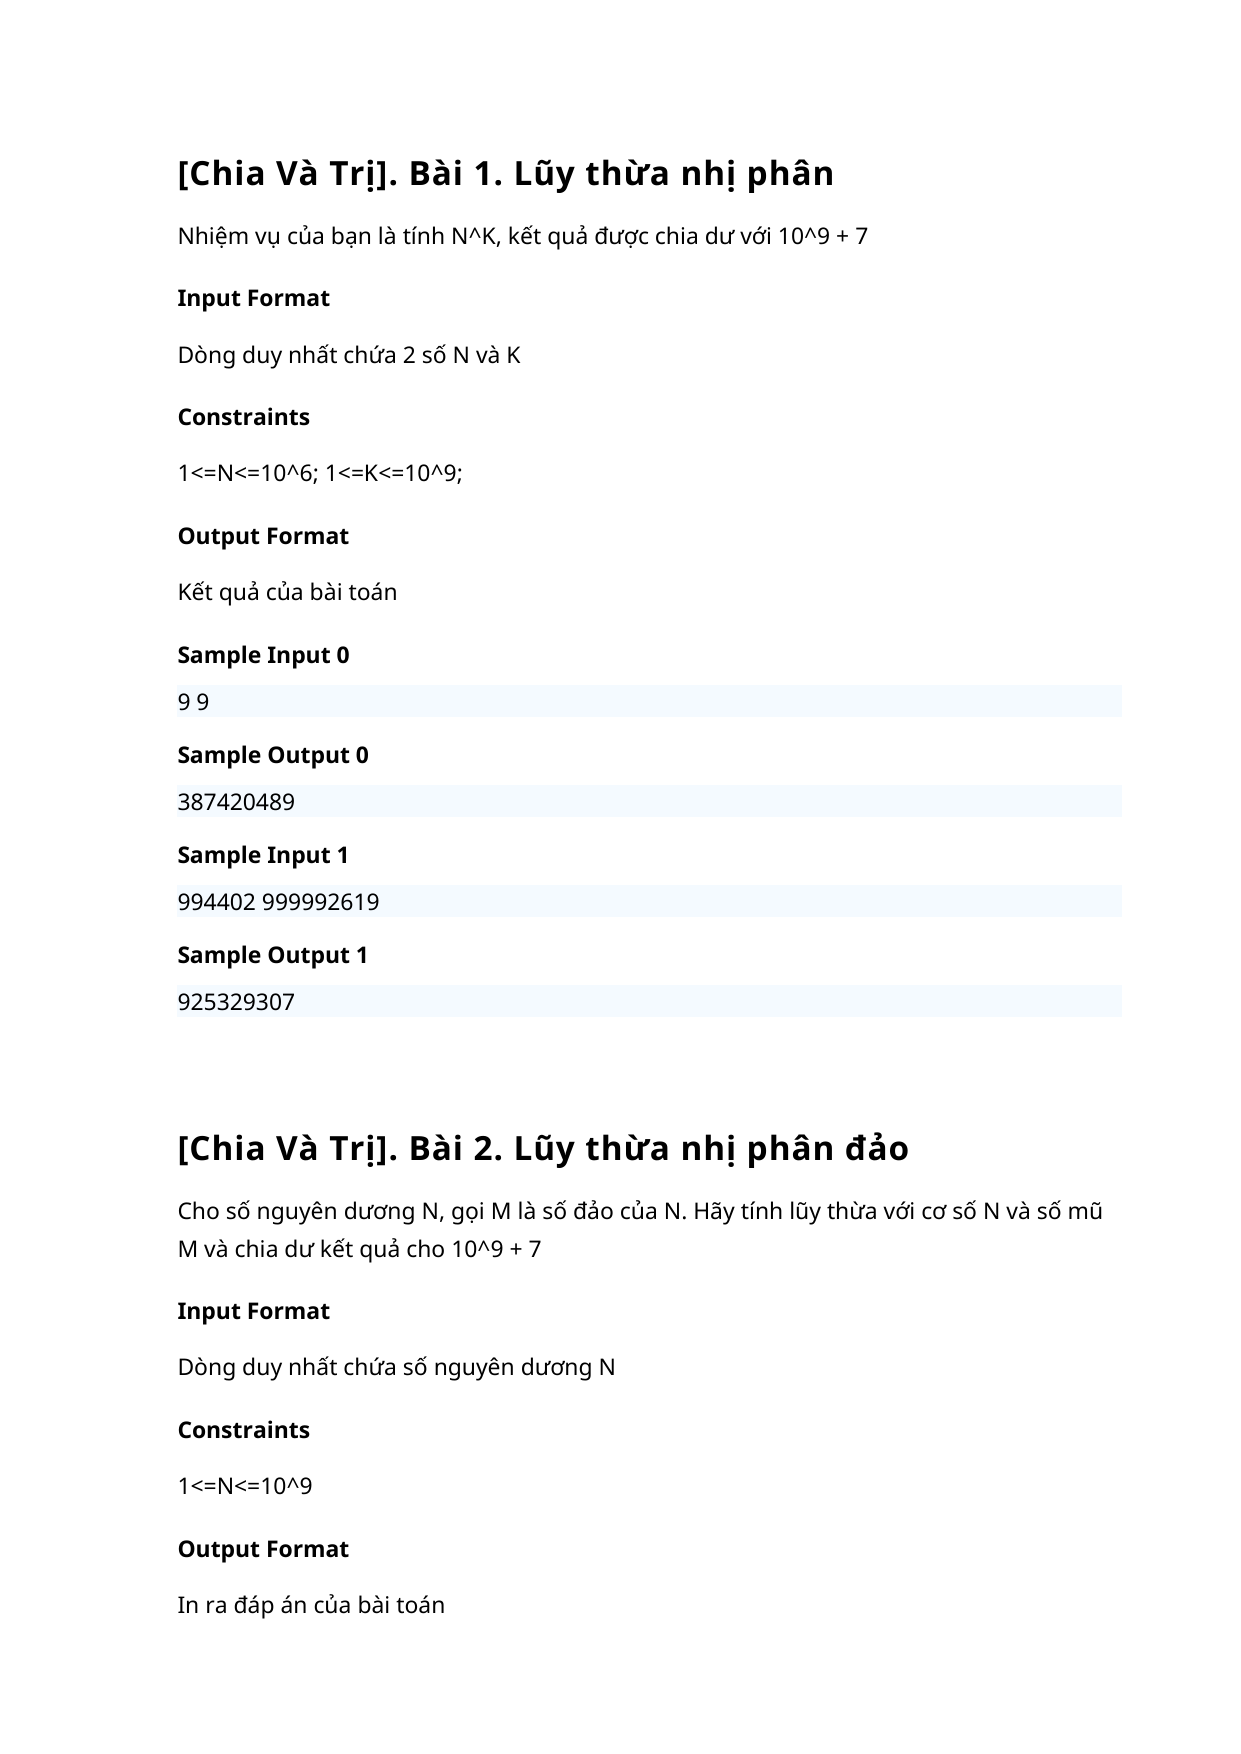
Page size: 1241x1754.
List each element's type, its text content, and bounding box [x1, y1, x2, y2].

text 387420489 [177, 785, 1122, 817]
text Sample Output 0 [177, 732, 1122, 770]
text [Chia Và Trị]. Bài 1. Lũy thừa nhị phân [177, 149, 1122, 195]
text Dòng duy nhất chứa số nguyên dương N [177, 1345, 1122, 1382]
text Sample Input 1 [177, 832, 1122, 870]
text 1<=N<=10^6; 1<=K<=10^9; [177, 451, 1122, 488]
text Constraints [177, 1407, 1122, 1445]
text Nhiệm vụ của bạn là tính N^K, kết quả được chia dư với 10^9 + 7 [177, 213, 1122, 251]
text Dòng duy nhất chứa 2 số N và K [177, 332, 1122, 370]
text [Chia Và Trị]. Bài 2. Lũy thừa nhị phân đảo [177, 1124, 1122, 1170]
text 9 9 [177, 685, 1122, 717]
text Output Format [177, 513, 1122, 551]
text Input Format [177, 1289, 1122, 1326]
text In ra đáp án của bài toán [177, 1582, 1122, 1620]
text Output Format [177, 1526, 1122, 1564]
text 1<=N<=10^9 [177, 1464, 1122, 1501]
text Sample Input 0 [177, 632, 1122, 670]
text Constraints [177, 395, 1122, 432]
text 925329307 [177, 985, 1122, 1017]
text Sample Output 1 [177, 932, 1122, 970]
text Cho số nguyên dương N, gọi M là số đảo của N. Hãy tính lũy thừa với cơ số N và số mũ M và chia dư kết quả cho 10^9 + 7 [177, 1189, 1122, 1264]
text Kết quả của bài toán [177, 570, 1122, 607]
text 994402 999992619 [177, 885, 1122, 917]
text Input Format [177, 276, 1122, 313]
